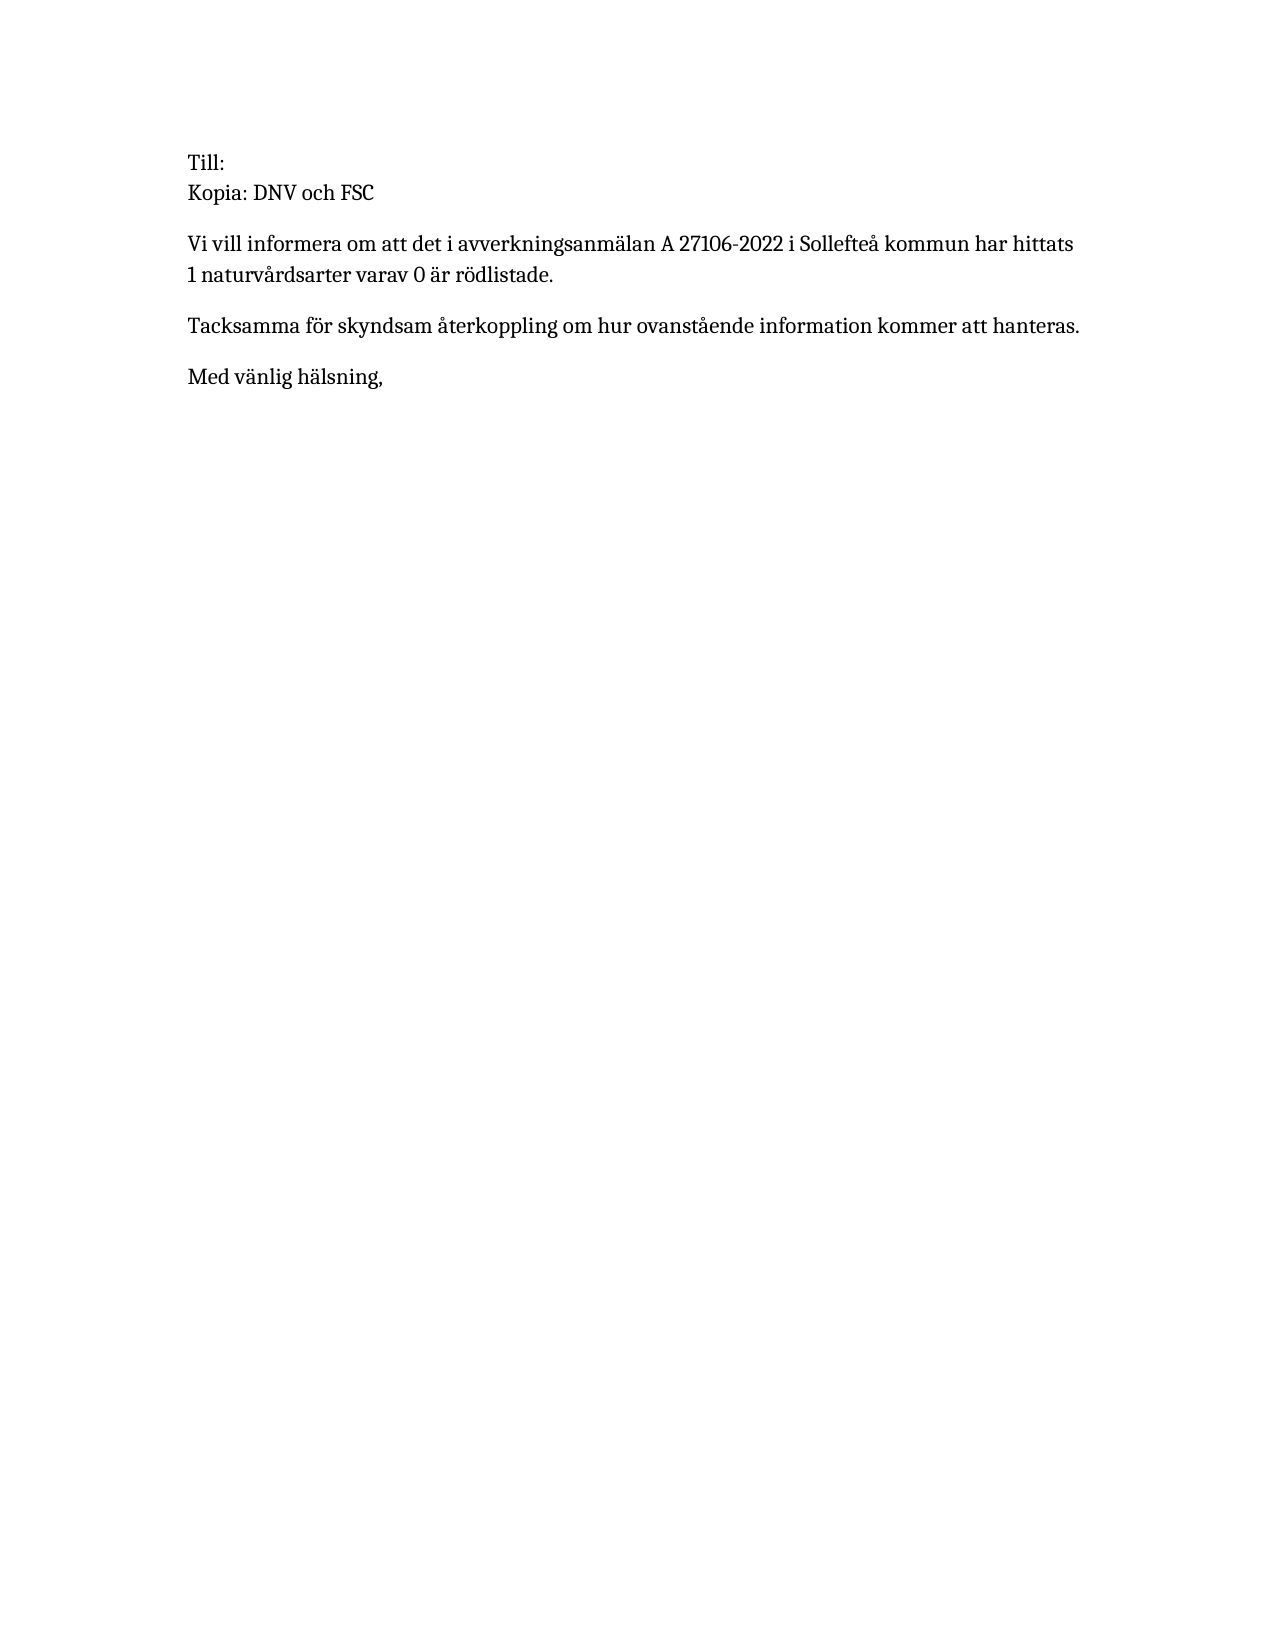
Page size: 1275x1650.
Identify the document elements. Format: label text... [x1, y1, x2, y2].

text Tacksamma för skyndsam återkoppling om hur ovanstående information kommer att hanteras. [187, 312, 1087, 339]
text Till: Kopia: DNV och FSC [187, 150, 1087, 207]
text Med vänlig hälsning, [187, 363, 1087, 420]
text Vi vill informera om att det i avverkningsanmälan A 27106-2022 i Sollefteå kommun har hittats 1 naturvårdsarter varav 0 är rödlistade. [187, 231, 1087, 288]
